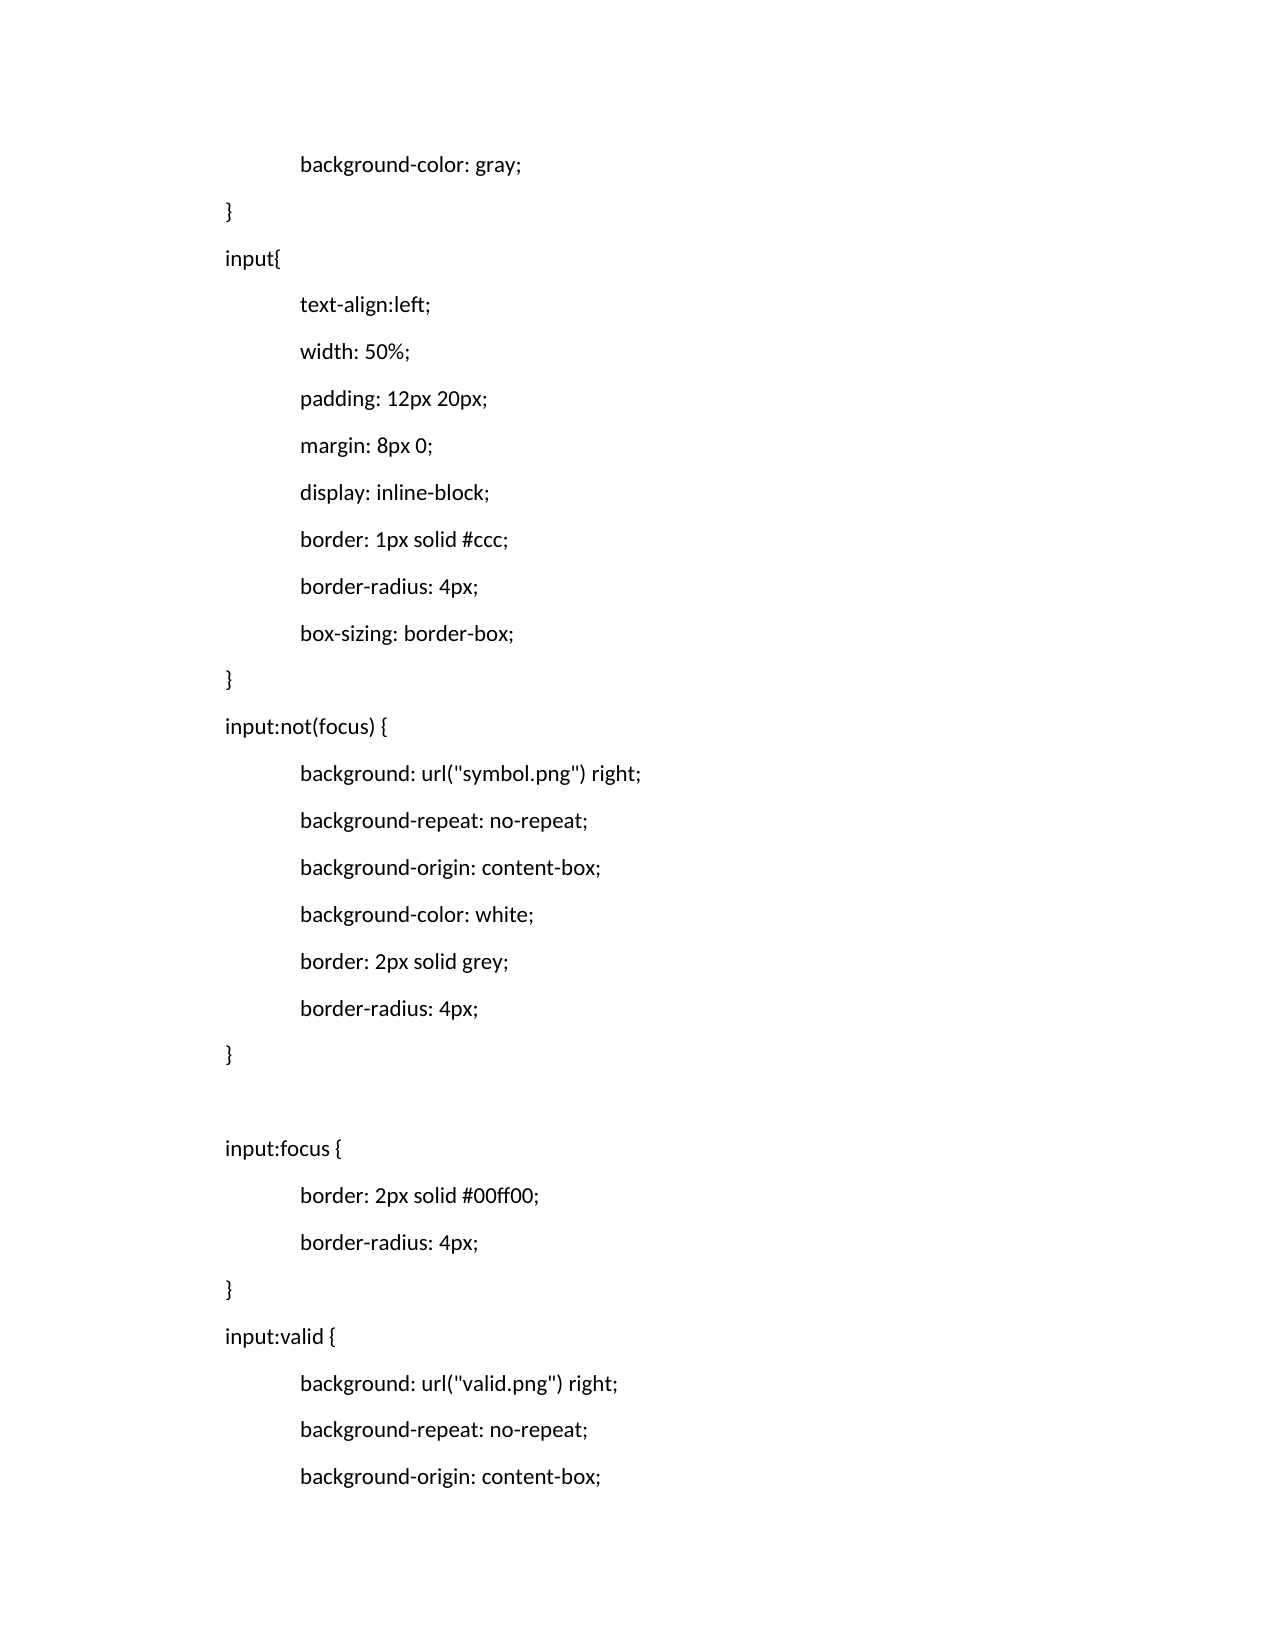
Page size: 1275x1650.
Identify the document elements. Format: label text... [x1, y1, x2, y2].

text input:focus { [150, 1134, 1125, 1162]
text background: url("valid.png") right; [150, 1369, 1125, 1397]
text background-color: gray; [150, 150, 1125, 178]
text } [150, 1275, 1125, 1303]
text text-align:left; [150, 291, 1125, 319]
text margin: 8px 0; [150, 431, 1125, 459]
text input:valid { [150, 1322, 1125, 1350]
text border-radius: 4px; [150, 994, 1125, 1022]
text width: 50%; [150, 337, 1125, 366]
text border-radius: 4px; [150, 572, 1125, 600]
text } [150, 1041, 1125, 1069]
text border: 2px solid grey; [150, 947, 1125, 975]
text input:not(focus) { [150, 712, 1125, 741]
text background-origin: content-box; [150, 853, 1125, 881]
text background-repeat: no-repeat; [150, 806, 1125, 834]
text display: inline-block; [150, 478, 1125, 506]
text input{ [150, 244, 1125, 272]
text border-radius: 4px; [150, 1228, 1125, 1256]
text background: url("symbol.png") right; [150, 759, 1125, 787]
text padding: 12px 20px; [150, 384, 1125, 412]
text background-repeat: no-repeat; [150, 1416, 1125, 1444]
text background-origin: content-box; [150, 1462, 1125, 1491]
text border: 2px solid #00ff00; [150, 1181, 1125, 1209]
text border: 1px solid #ccc; [150, 525, 1125, 553]
text box-sizing: border-box; [150, 619, 1125, 647]
text } [150, 666, 1125, 694]
text } [150, 197, 1125, 225]
text background-color: white; [150, 900, 1125, 928]
